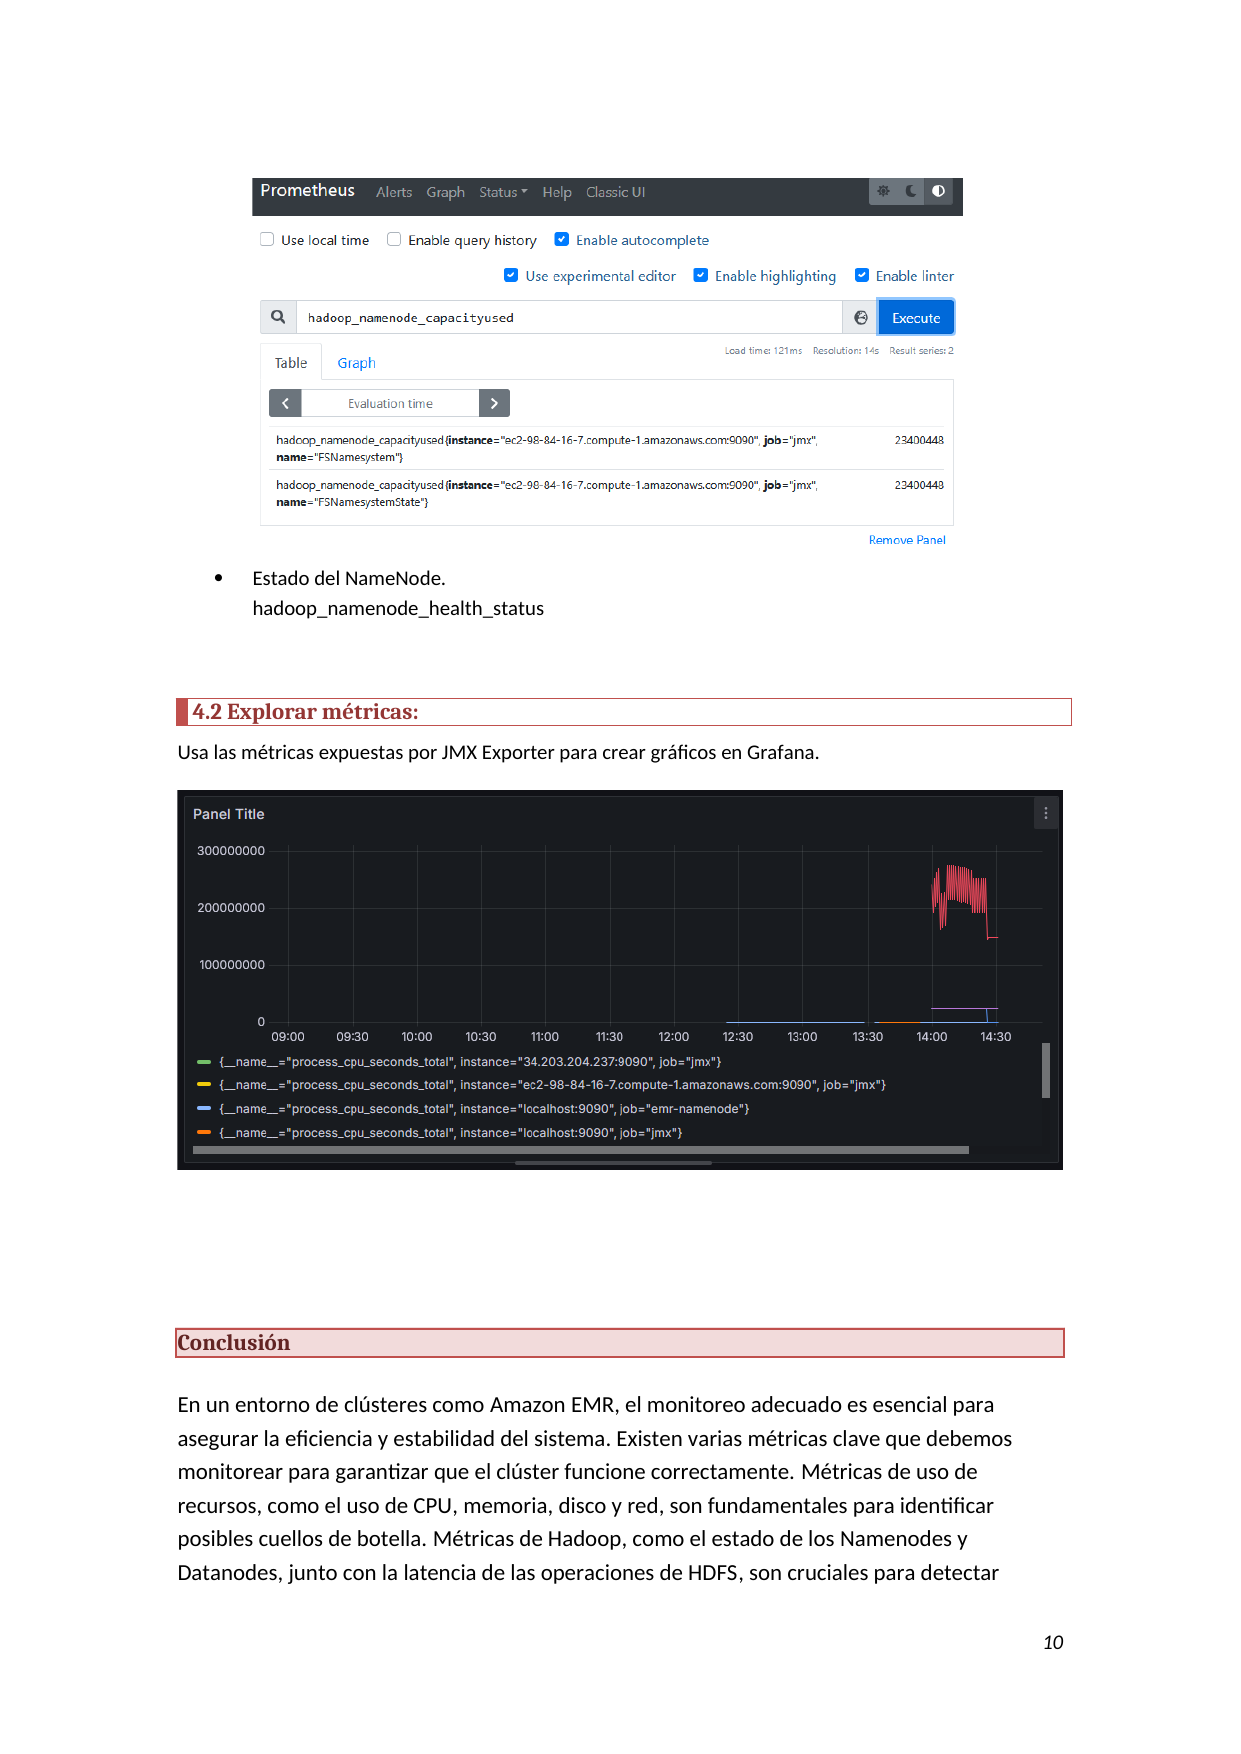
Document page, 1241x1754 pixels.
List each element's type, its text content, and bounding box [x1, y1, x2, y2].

text Usa las métricas expuestas por JMX Exporter para crear gráficos en Grafana. [177, 739, 1063, 765]
picture [252, 178, 963, 560]
list Estado del NameNode. [215, 565, 1063, 590]
picture [177, 790, 1063, 1170]
list hadoop_namenode_health_status [252, 595, 1063, 621]
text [177, 1390, 1063, 1586]
subtitle 4.2 Explorar métricas: [188, 699, 1071, 725]
subtitle Conclusión [177, 1330, 1063, 1356]
